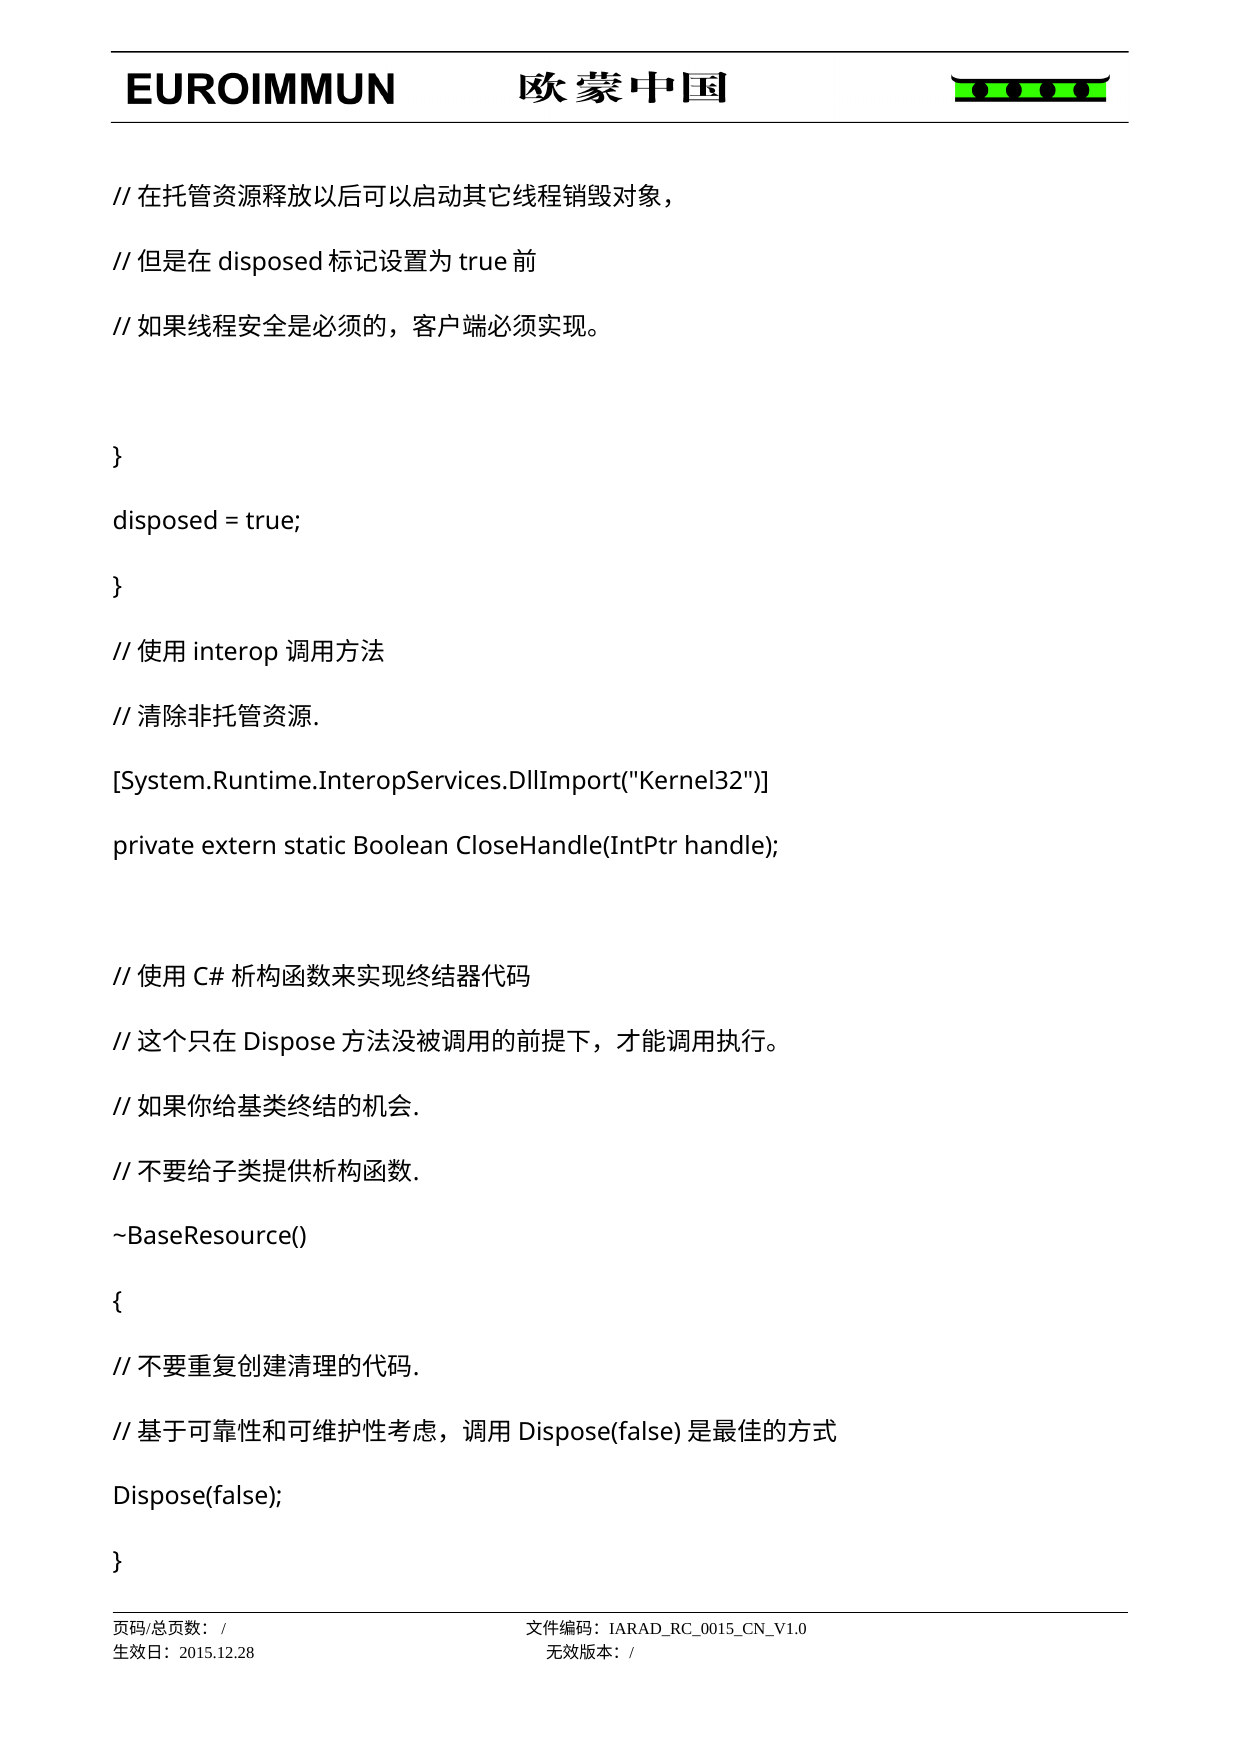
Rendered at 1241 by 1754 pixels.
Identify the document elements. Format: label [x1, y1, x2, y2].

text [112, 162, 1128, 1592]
picture [110, 51, 1129, 123]
